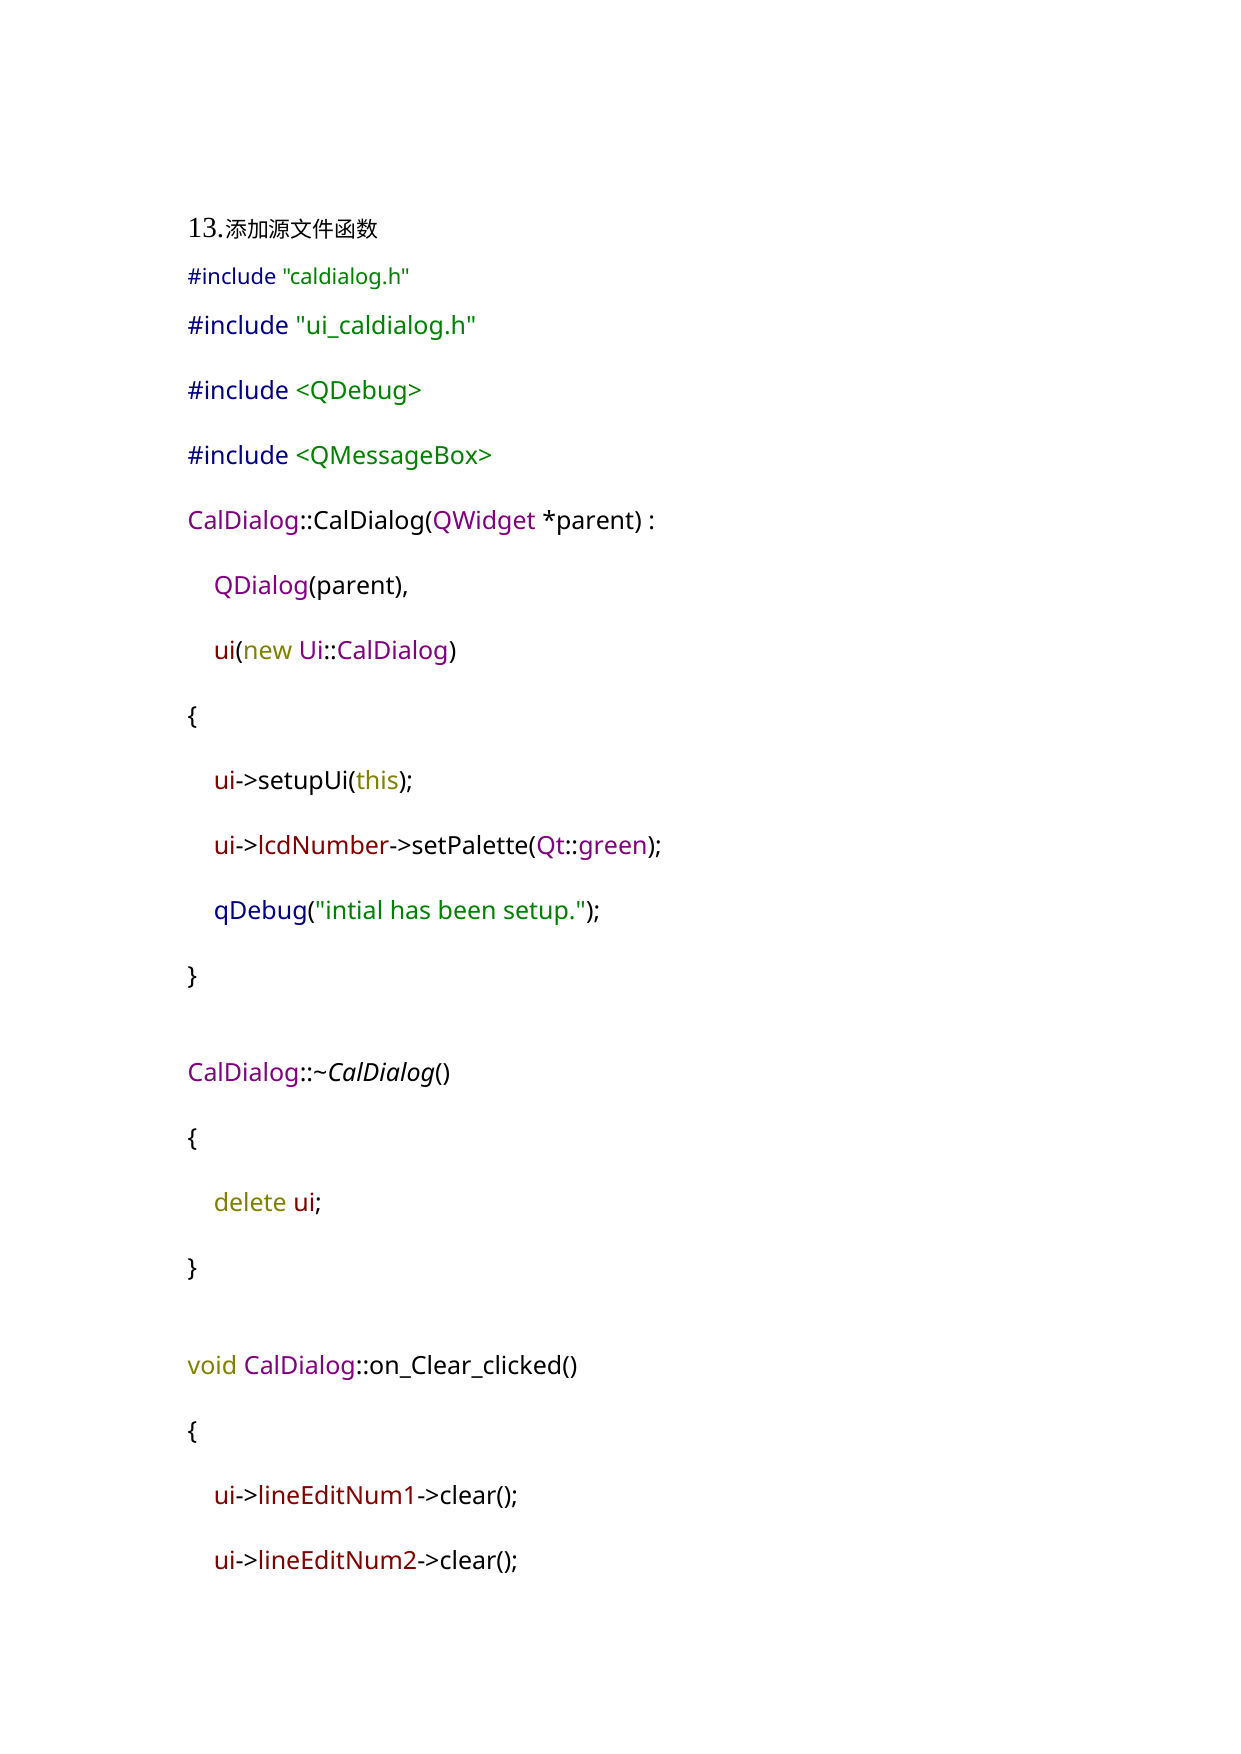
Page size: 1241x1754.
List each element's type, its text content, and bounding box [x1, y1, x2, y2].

text { [187, 1397, 1053, 1462]
text } [187, 1234, 1053, 1299]
text #include <QMessageBox> [187, 422, 1053, 487]
list 添加源文件函数 [187, 194, 1053, 259]
text qDebug("intial has been setup."); [187, 877, 1053, 942]
text CalDialog::CalDialog(QWidget *parent) : [187, 487, 1053, 552]
text ui->lineEditNum2->clear(); [187, 1527, 1053, 1592]
text } [187, 942, 1053, 1007]
text QDialog(parent), [187, 552, 1053, 617]
text #include <QDebug> [187, 357, 1053, 422]
text #include "caldialog.h" [187, 259, 1053, 292]
text ui->setupUi(this); [187, 747, 1053, 812]
text ui(new Ui::CalDialog) [187, 617, 1053, 682]
text delete ui; [187, 1169, 1053, 1234]
text void CalDialog::on_Clear_clicked() [187, 1332, 1053, 1397]
text ui->lineEditNum1->clear(); [187, 1462, 1053, 1527]
text CalDialog::~CalDialog() [187, 1039, 1053, 1104]
text #include "ui_caldialog.h" [187, 292, 1053, 357]
text { [187, 1104, 1053, 1169]
text ui->lcdNumber->setPalette(Qt::green); [187, 812, 1053, 877]
text { [187, 682, 1053, 747]
